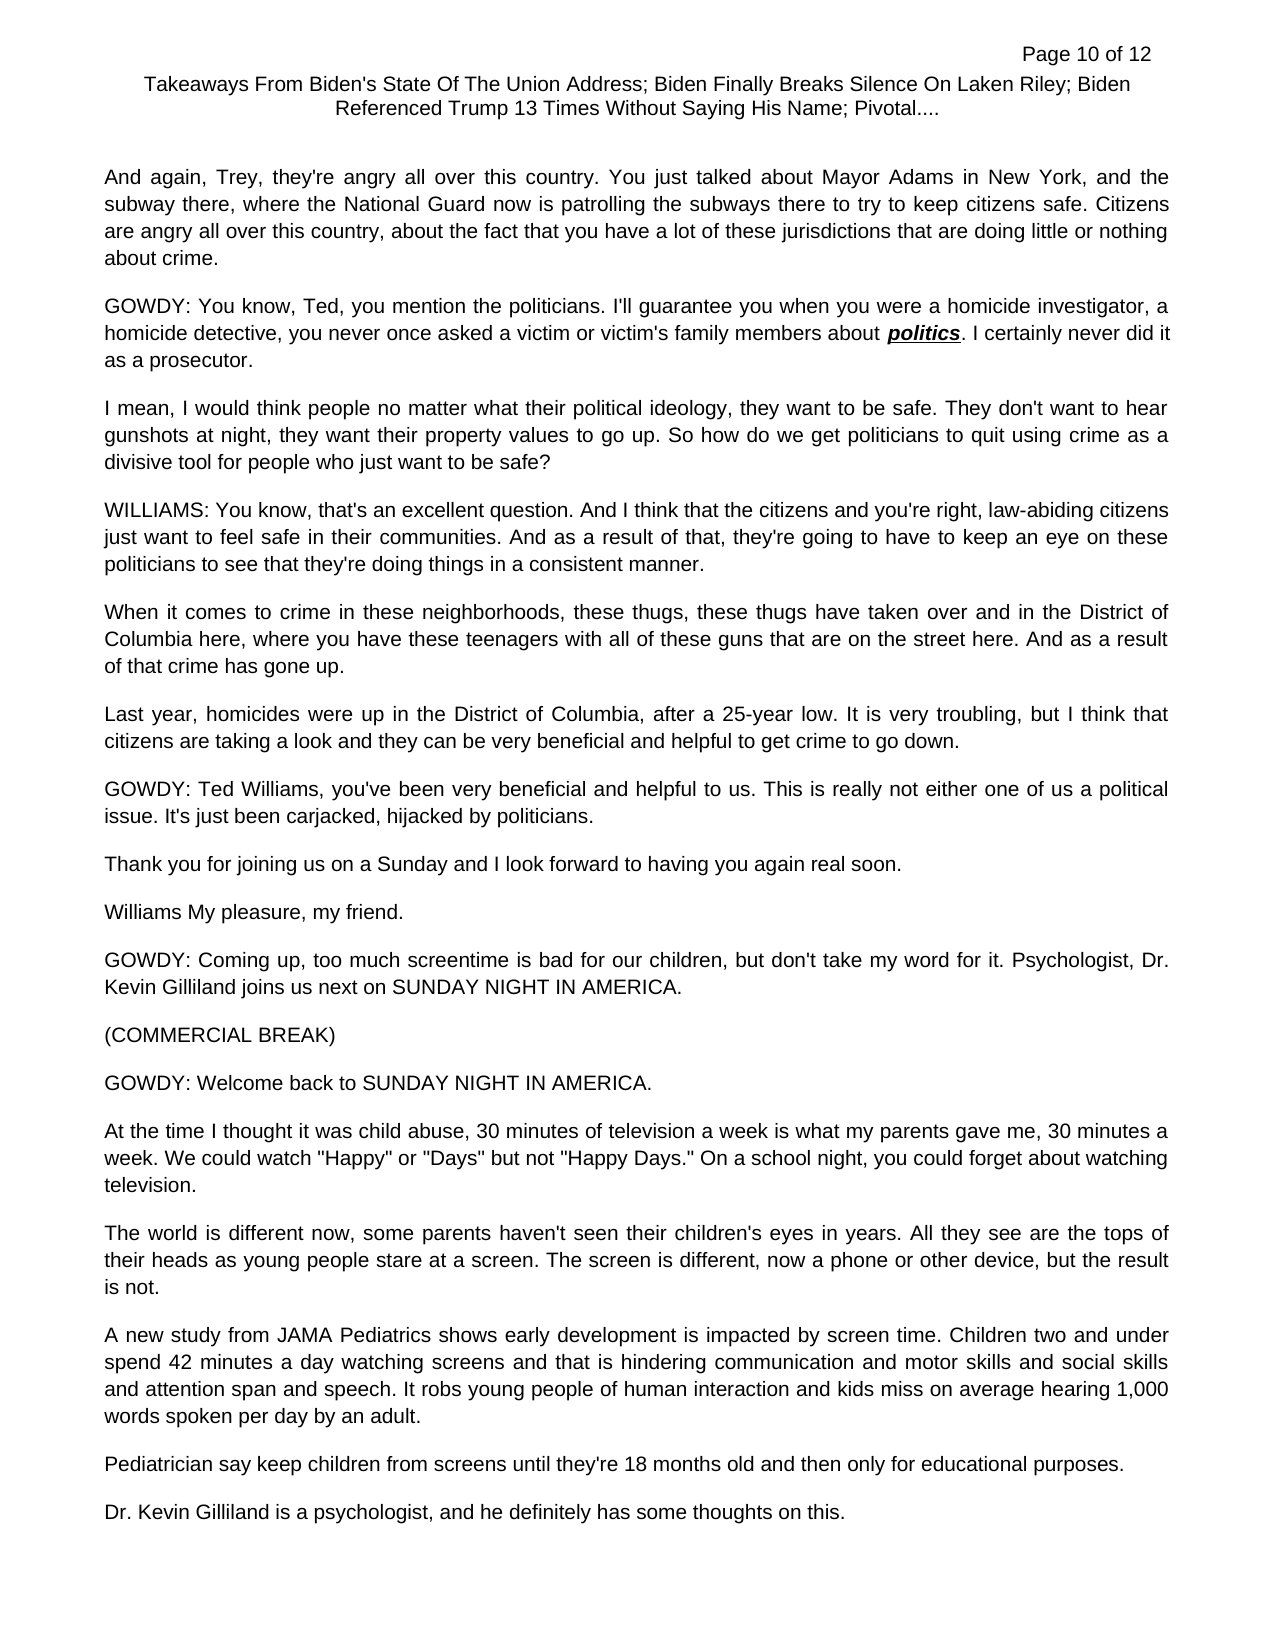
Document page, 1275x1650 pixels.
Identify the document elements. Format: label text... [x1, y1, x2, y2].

text A new study from JAMA Pediatrics shows early development is impacted by screen time. Children two and under spend 42 minutes a day watching screens and that is hindering communication and motor skills and social skills and attention span and speech. It robs young people of human interaction and kids miss on average hearing 1,000 words spoken per day by an adult. [104, 1320, 1171, 1428]
text I mean, I would think people no matter what their political ideology, they want to be safe. They don't want to hear gunshots at night, they want their property values to go up. So how do we get politicians to quit using crime as a divisive tool for people who just want to be safe? [104, 393, 1171, 474]
text Thank you for joining us on a Sunday and I look forward to having you again real soon. [104, 849, 1171, 876]
text GOWDY: You know, Ted, you mention the politicians. I'll guarantee you when you were a homicide investigator, a homicide detective, you never once asked a victim or victim's family members about politics. I certainly never did it as a prosecutor. [104, 291, 1171, 372]
text GOWDY: Coming up, too much screentime is bad for our children, but don't take my word for it. Psychologist, Dr. Kevin Gilliland joins us next on SUNDAY NIGHT IN AMERICA. [104, 945, 1171, 999]
text Williams My pleasure, my friend. [104, 897, 1171, 924]
text GOWDY: Ted Williams, you've been very beneficial and helpful to us. This is really not either one of us a political issue. It's just been carjacked, hijacked by politicians. [104, 774, 1171, 828]
text Dr. Kevin Gilliland is a psychologist, and he definitely has some thoughts on this. [104, 1497, 1171, 1524]
text The world is different now, some parents haven't seen their children's eyes in years. All they see are the tops of their heads as young people stare at a screen. The screen is different, now a phone or other device, but the result is not. [104, 1218, 1171, 1299]
text Pediatrician say keep children from screens until they're 18 months old and then only for educational purposes. [104, 1449, 1171, 1476]
text WILLIAMS: You know, that's an excellent question. And I think that the citizens and you're right, law-abiding citizens just want to feel safe in their communities. And as a result of that, they're going to have to keep an eye on these politicians to see that they're doing things in a consistent manner. [104, 495, 1171, 576]
text When it comes to crime in these neighborhoods, these thugs, these thugs have taken over and in the District of Columbia here, where you have these teenagers with all of these guns that are on the street here. And as a result of that crime has gone up. [104, 597, 1171, 678]
text (COMMERCIAL BREAK) [104, 1020, 1171, 1047]
text GOWDY: Welcome back to SUNDAY NIGHT IN AMERICA. [104, 1068, 1171, 1095]
text At the time I thought it was child abuse, 30 minutes of television a week is what my parents gave me, 30 minutes a week. We could watch "Happy" or "Days" but not "Happy Days." On a school night, you could forget about watching television. [104, 1116, 1171, 1197]
text And again, Trey, they're angry all over this country. You just talked about Mayor Adams in New York, and the subway there, where the National Guard now is patrolling the subways there to try to keep citizens safe. Citizens are angry all over this country, about the fact that you have a lot of these jurisdictions that are doing little or nothing about crime. [104, 161, 1171, 270]
text Last year, homicides were up in the District of Columbia, after a 25-year low. It is very troubling, but I think that citizens are taking a look and they can be very beneficial and helpful to get crime to go down. [104, 699, 1171, 753]
